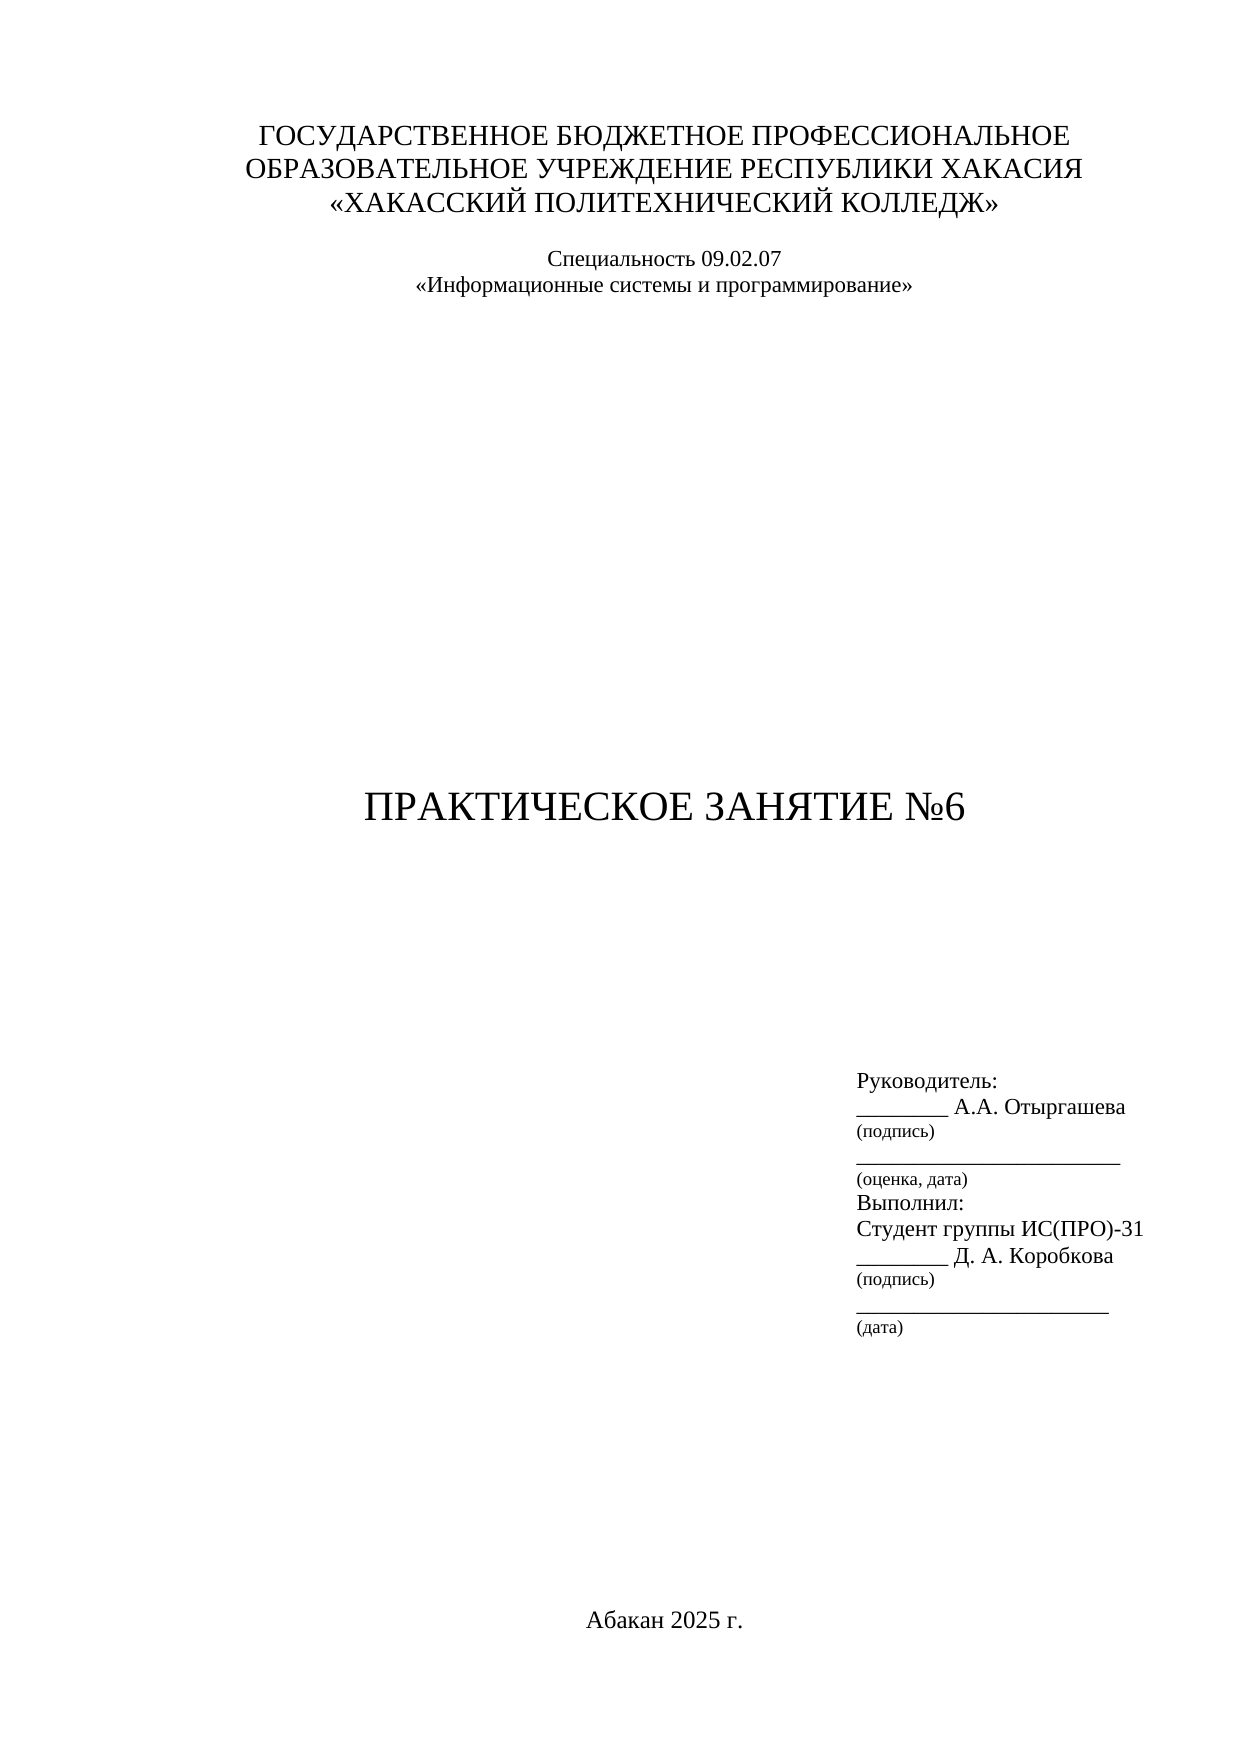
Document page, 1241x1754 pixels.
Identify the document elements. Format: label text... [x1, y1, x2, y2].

text ________ Д. А. Коробкова [177, 1242, 1152, 1268]
text Специальность 09.02.07 [177, 245, 1152, 271]
text Практическое занятие №6 [177, 781, 1152, 829]
text (оценка, дата) [177, 1167, 1152, 1189]
text Руководитель: [177, 1067, 1152, 1093]
text (дата) [177, 1316, 1152, 1338]
text Студент группы ИС(ПРО)-31 [177, 1215, 1152, 1242]
text _______________________ [177, 1141, 1152, 1167]
text (подпись) [177, 1268, 1152, 1290]
text Выполнил: [177, 1189, 1152, 1215]
text Абакан 2025 г. [177, 1605, 1152, 1634]
text ________ А.А. Отыргашева [177, 1093, 1152, 1119]
text «Информационные системы и программирование» [177, 271, 1152, 298]
text ______________________ [177, 1290, 1152, 1316]
text ГОСУДАРСТВЕННОЕ БЮДЖЕТНОЕ ПРОФЕССИОНАЛЬНОЕ ОБРАЗОВАТЕЛЬНОЕ УЧРЕЖДЕНИЕ РЕСПУБЛИКИ ХАКАСИЯ [177, 118, 1152, 185]
text «ХАКАССКИЙ ПОЛИТЕХНИЧЕСКИЙ КОЛЛЕДЖ» [177, 185, 1152, 219]
text (подпись) [177, 1119, 1152, 1141]
